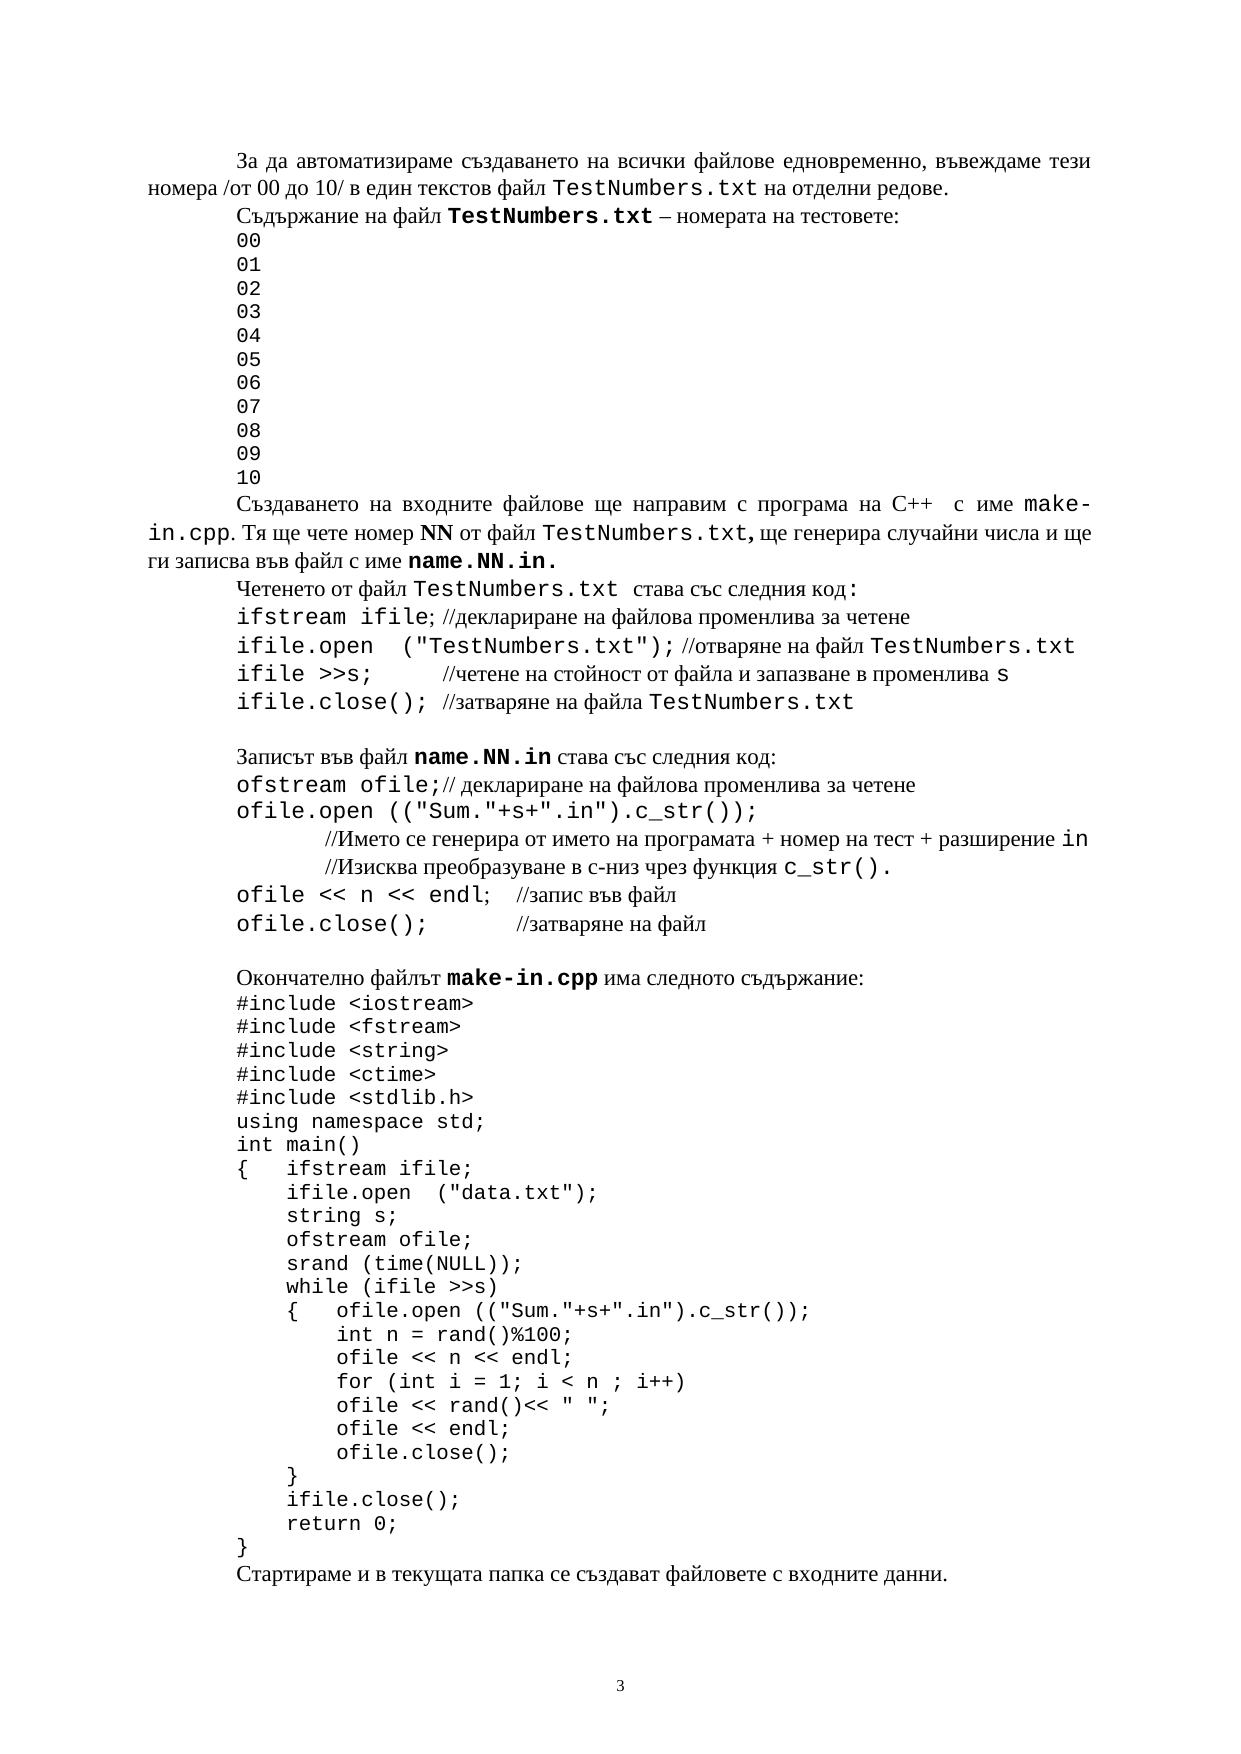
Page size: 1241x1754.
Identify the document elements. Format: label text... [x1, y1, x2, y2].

text //Името се генерира от името на програмата + номер на тест + разширение in [148, 825, 1093, 853]
text while (ifile >>s) [148, 1276, 1093, 1300]
text Четенето от файл TestNumbers.txt става със следния код: [148, 575, 1093, 603]
text ofstream ofile; [148, 1229, 1093, 1253]
text 02 [148, 278, 1093, 301]
text #include <ctime> [148, 1063, 1093, 1087]
text { ifstream ifile; [148, 1158, 1093, 1182]
text ofile.close(); //затваряне на файл [148, 910, 1093, 938]
text Създаването на входните файлове ще направим с програма на С++ с име make-in.cpp. Тя ще чете номер NN от файл TestNumbers.txt, ще генерира случайни числа и ще ги записва във файл с име name.NN.in. [148, 491, 1093, 575]
text for (int i = 1; i < n ; i++) [148, 1371, 1093, 1394]
text int main() [148, 1134, 1093, 1158]
text ifile.open ("TestNumbers.txt"); //отваряне на файл TestNumbers.txt [148, 632, 1093, 660]
text ofile << n << endl; [148, 1347, 1093, 1371]
text srand (time(NULL)); [148, 1253, 1093, 1276]
text #include <iostream> [148, 993, 1093, 1016]
text 06 [148, 372, 1093, 396]
text ofile.open (("Sum."+s+".in").c_str()); [148, 799, 1093, 825]
text 04 [148, 325, 1093, 349]
text #include <fstream> [148, 1016, 1093, 1040]
text Съдържание на файл TestNumbers.txt – номерата на тестовете: [148, 202, 1093, 230]
text 05 [148, 349, 1093, 372]
text //Изисква преобразуване в с-низ чрез функция c_str(). [148, 853, 1093, 882]
text string s; [148, 1205, 1093, 1229]
text #include <stdlib.h> [148, 1087, 1093, 1111]
text ifile.close(); //затваряне на файла TestNumbers.txt [148, 688, 1093, 716]
text 01 [148, 254, 1093, 278]
text ifstream ifile; //деклариране на файлова променлива за четене [148, 603, 1093, 632]
text ifile.open ("data.txt"); [148, 1182, 1093, 1205]
text ofile << rand()<< " "; [148, 1394, 1093, 1418]
text За да автоматизираме създаването на всички файлове едновременно, въвеждаме тези номера /от 00 до 10/ в един текстов файл TestNumbers.txt на отделни редове. [148, 148, 1093, 202]
text #include <string> [148, 1040, 1093, 1063]
text using namespace std; [148, 1111, 1093, 1134]
text 03 [148, 301, 1093, 325]
text 07 [148, 396, 1093, 419]
text Окончателно файлът make-in.cpp има следното съдържание: [148, 964, 1093, 993]
text ifile.close(); [148, 1489, 1093, 1513]
text 00 [148, 230, 1093, 254]
text ofile << endl; [148, 1418, 1093, 1442]
text ifile >>s; //четене на стойност от файла и запазване в променлива s [148, 660, 1093, 688]
text { ofile.open (("Sum."+s+".in").c_str()); [148, 1300, 1093, 1324]
text } [148, 1536, 1093, 1560]
text ofile.close(); [148, 1442, 1093, 1466]
text ofstream ofile; // деклариране на файлова променлива за четене [148, 771, 1093, 799]
text 09 [148, 443, 1093, 467]
text 08 [148, 419, 1093, 443]
text ofile << n << endl; //запис във файл [148, 882, 1093, 910]
text int n = rand()%100; [148, 1324, 1093, 1347]
text Записът във файл name.NN.in става със следния код: [148, 743, 1093, 771]
text } [148, 1466, 1093, 1489]
text 10 [148, 467, 1093, 491]
text return 0; [148, 1513, 1093, 1536]
text Стартираме и в текущата папка се създават файловете с входните данни. [148, 1560, 1093, 1586]
